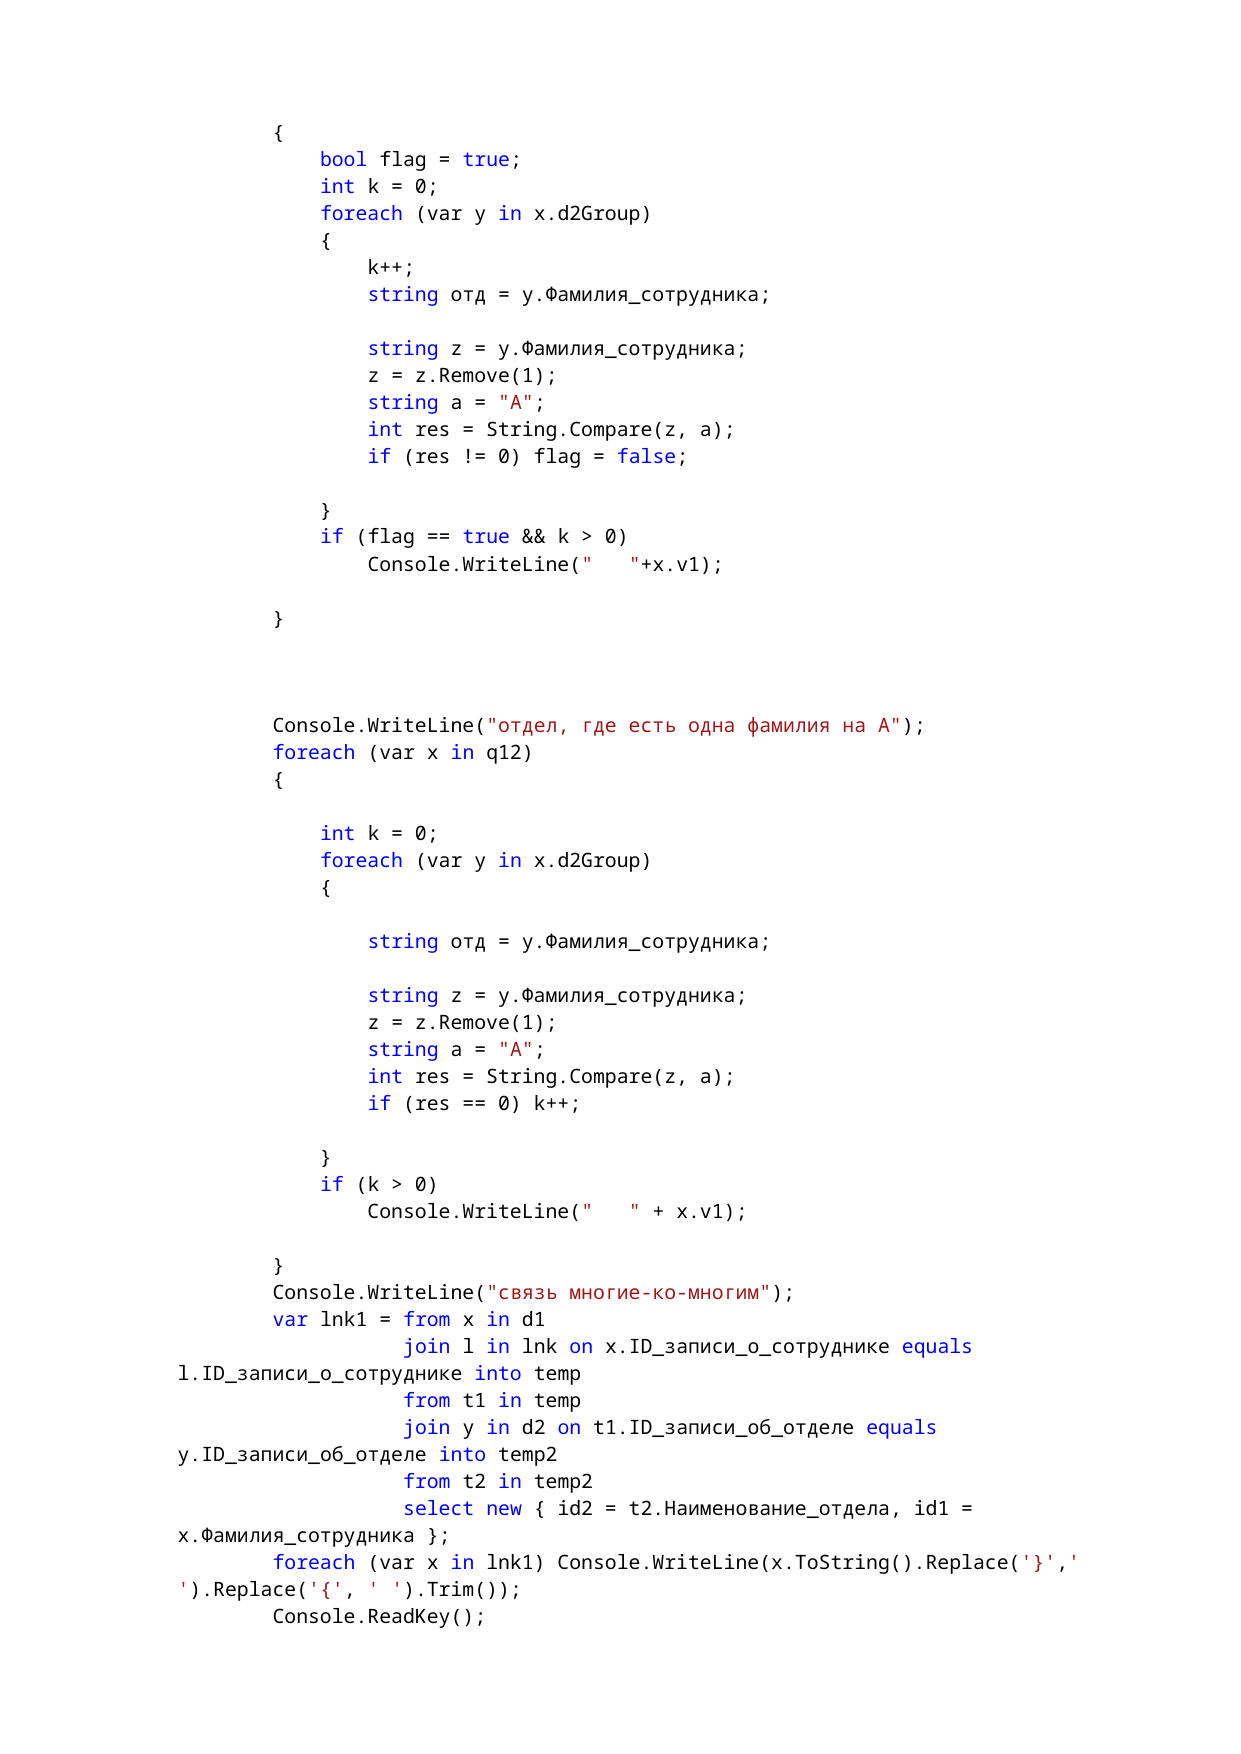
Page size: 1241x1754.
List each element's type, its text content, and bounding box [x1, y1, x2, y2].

text var lnk1 = from x in d1 [177, 1305, 1152, 1332]
text z = z.Remove(1); [177, 361, 1152, 388]
text int res = String.Compare(z, a); [177, 1062, 1152, 1089]
text int k = 0; [177, 819, 1152, 847]
text { [177, 766, 1152, 793]
text int res = String.Compare(z, a); [177, 415, 1152, 442]
text Console.ReadKey(); [177, 1602, 1152, 1629]
text bool flag = true; [177, 145, 1152, 172]
text foreach (var y in x.d2Group) [177, 847, 1152, 873]
text foreach (var y in x.d2Group) [177, 199, 1152, 226]
text } [177, 1251, 1152, 1278]
text z = z.Remove(1); [177, 1008, 1152, 1035]
text Console.WriteLine("связь многие-ко-многим"); [177, 1278, 1152, 1305]
text int k = 0; [177, 172, 1152, 199]
text string a = "А"; [177, 388, 1152, 415]
text string z = y.Фамилия_сотрудника; [177, 334, 1152, 361]
text Console.WriteLine("отдел, где есть одна фамилия на А"); [177, 712, 1152, 739]
text foreach (var x in lnk1) Console.WriteLine(x.ToString().Replace('}',' ').Replace('{', ' ').Trim()); [177, 1548, 1152, 1602]
text string a = "А"; [177, 1035, 1152, 1062]
text { [177, 873, 1152, 901]
text { [177, 226, 1152, 253]
text if (res == 0) k++; [177, 1089, 1152, 1116]
text } [177, 496, 1152, 523]
text k++; [177, 253, 1152, 280]
text { [177, 118, 1152, 145]
text Console.WriteLine(" "+x.v1); [177, 550, 1152, 577]
text if (k > 0) [177, 1170, 1152, 1197]
text from t2 in temp2 [177, 1467, 1152, 1494]
text string z = y.Фамилия_сотрудника; [177, 981, 1152, 1008]
text if (res != 0) flag = false; [177, 442, 1152, 469]
text string отд = y.Фамилия_сотрудника; [177, 280, 1152, 307]
text string отд = y.Фамилия_сотрудника; [177, 927, 1152, 954]
text } [177, 1143, 1152, 1170]
text foreach (var x in q12) [177, 739, 1152, 766]
text join y in d2 on t1.ID_записи_об_отделе equals y.ID_записи_об_отделе into temp2 [177, 1413, 1152, 1467]
text Console.WriteLine(" " + x.v1); [177, 1197, 1152, 1224]
text join l in lnk on x.ID_записи_о_сотруднике equals l.ID_записи_о_сотруднике into temp [177, 1332, 1152, 1386]
text if (flag == true && k > 0) [177, 523, 1152, 550]
text } [177, 604, 1152, 631]
text from t1 in temp [177, 1386, 1152, 1413]
text select new { id2 = t2.Наименование_отдела, id1 = x.Фамилия_сотрудника }; [177, 1494, 1152, 1548]
